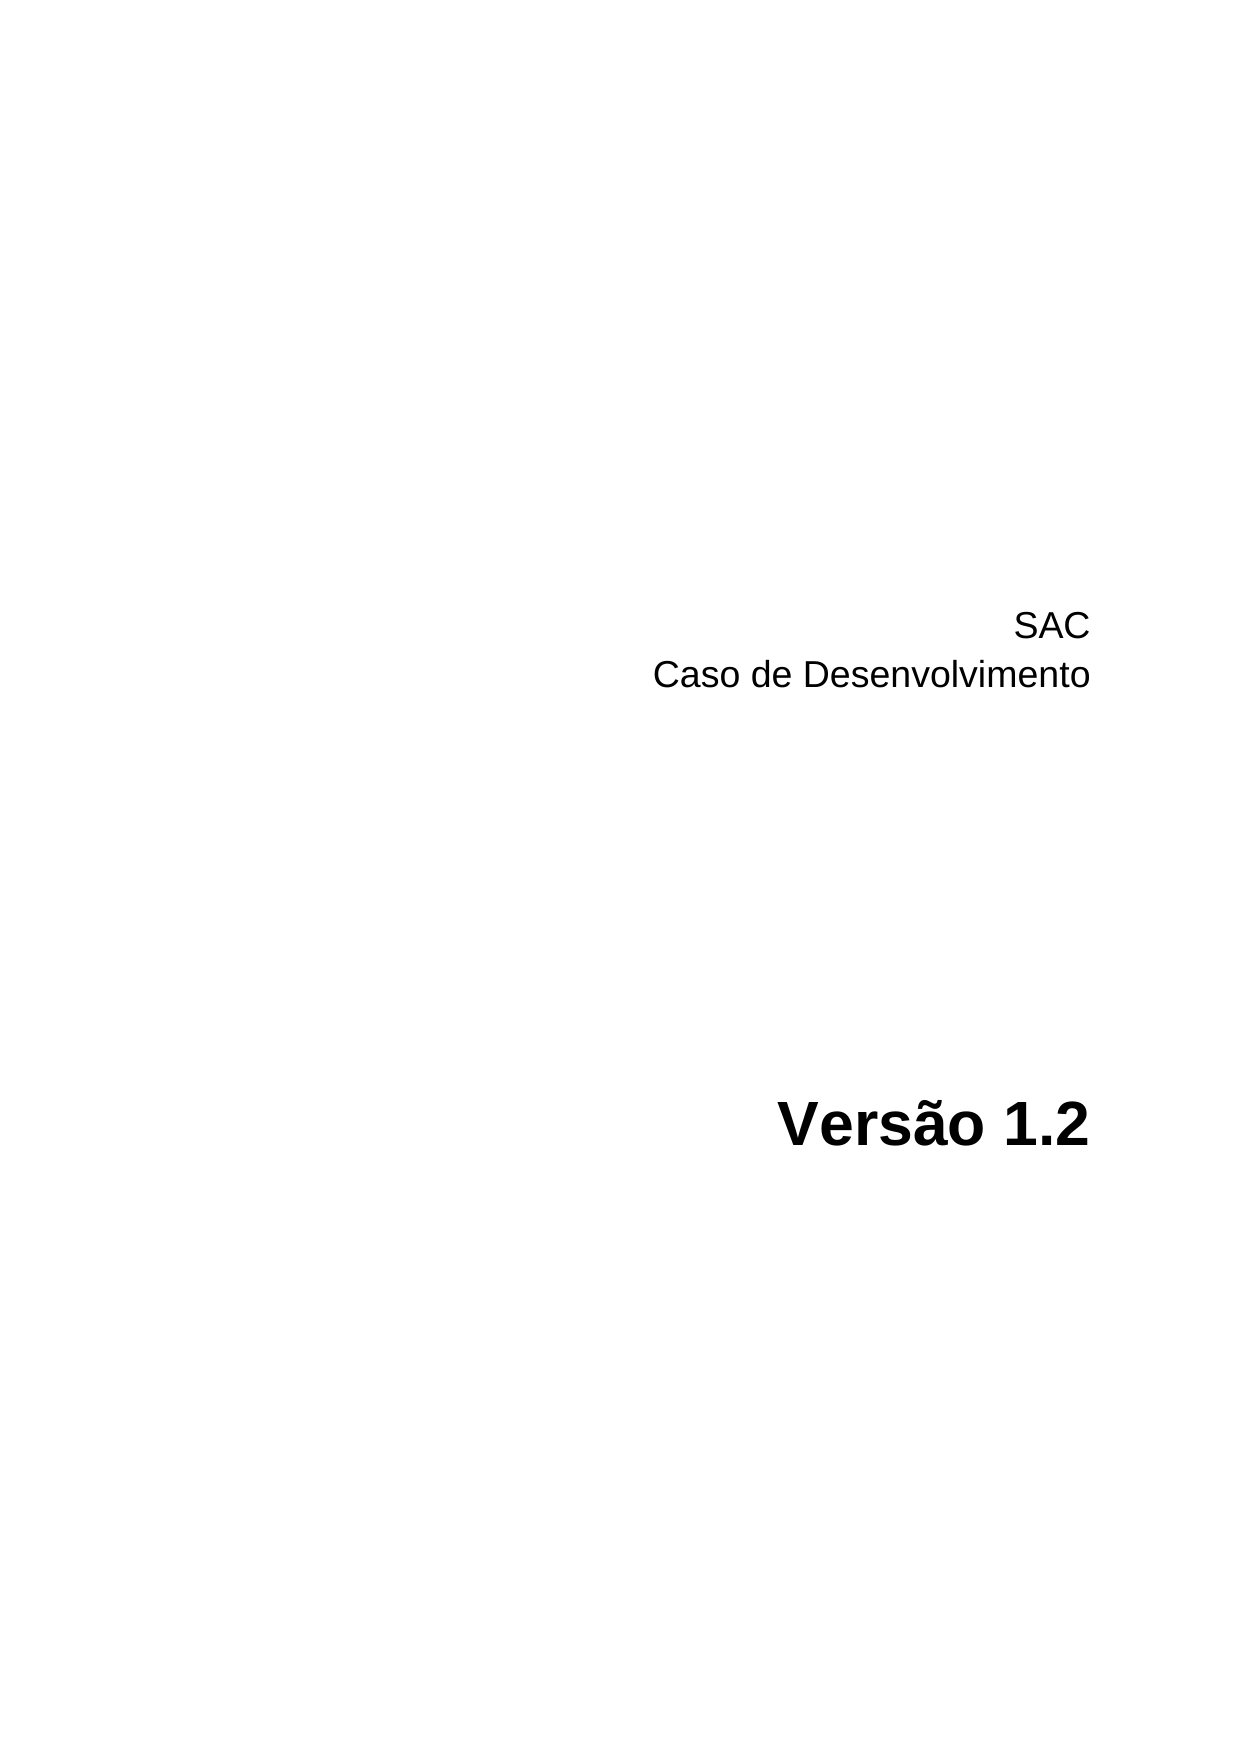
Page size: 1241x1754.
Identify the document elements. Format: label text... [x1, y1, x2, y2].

text SAC [150, 603, 1090, 646]
text Caso de Desenvolvimento [150, 653, 1090, 696]
text Versão 1.2 [150, 1087, 1090, 1159]
